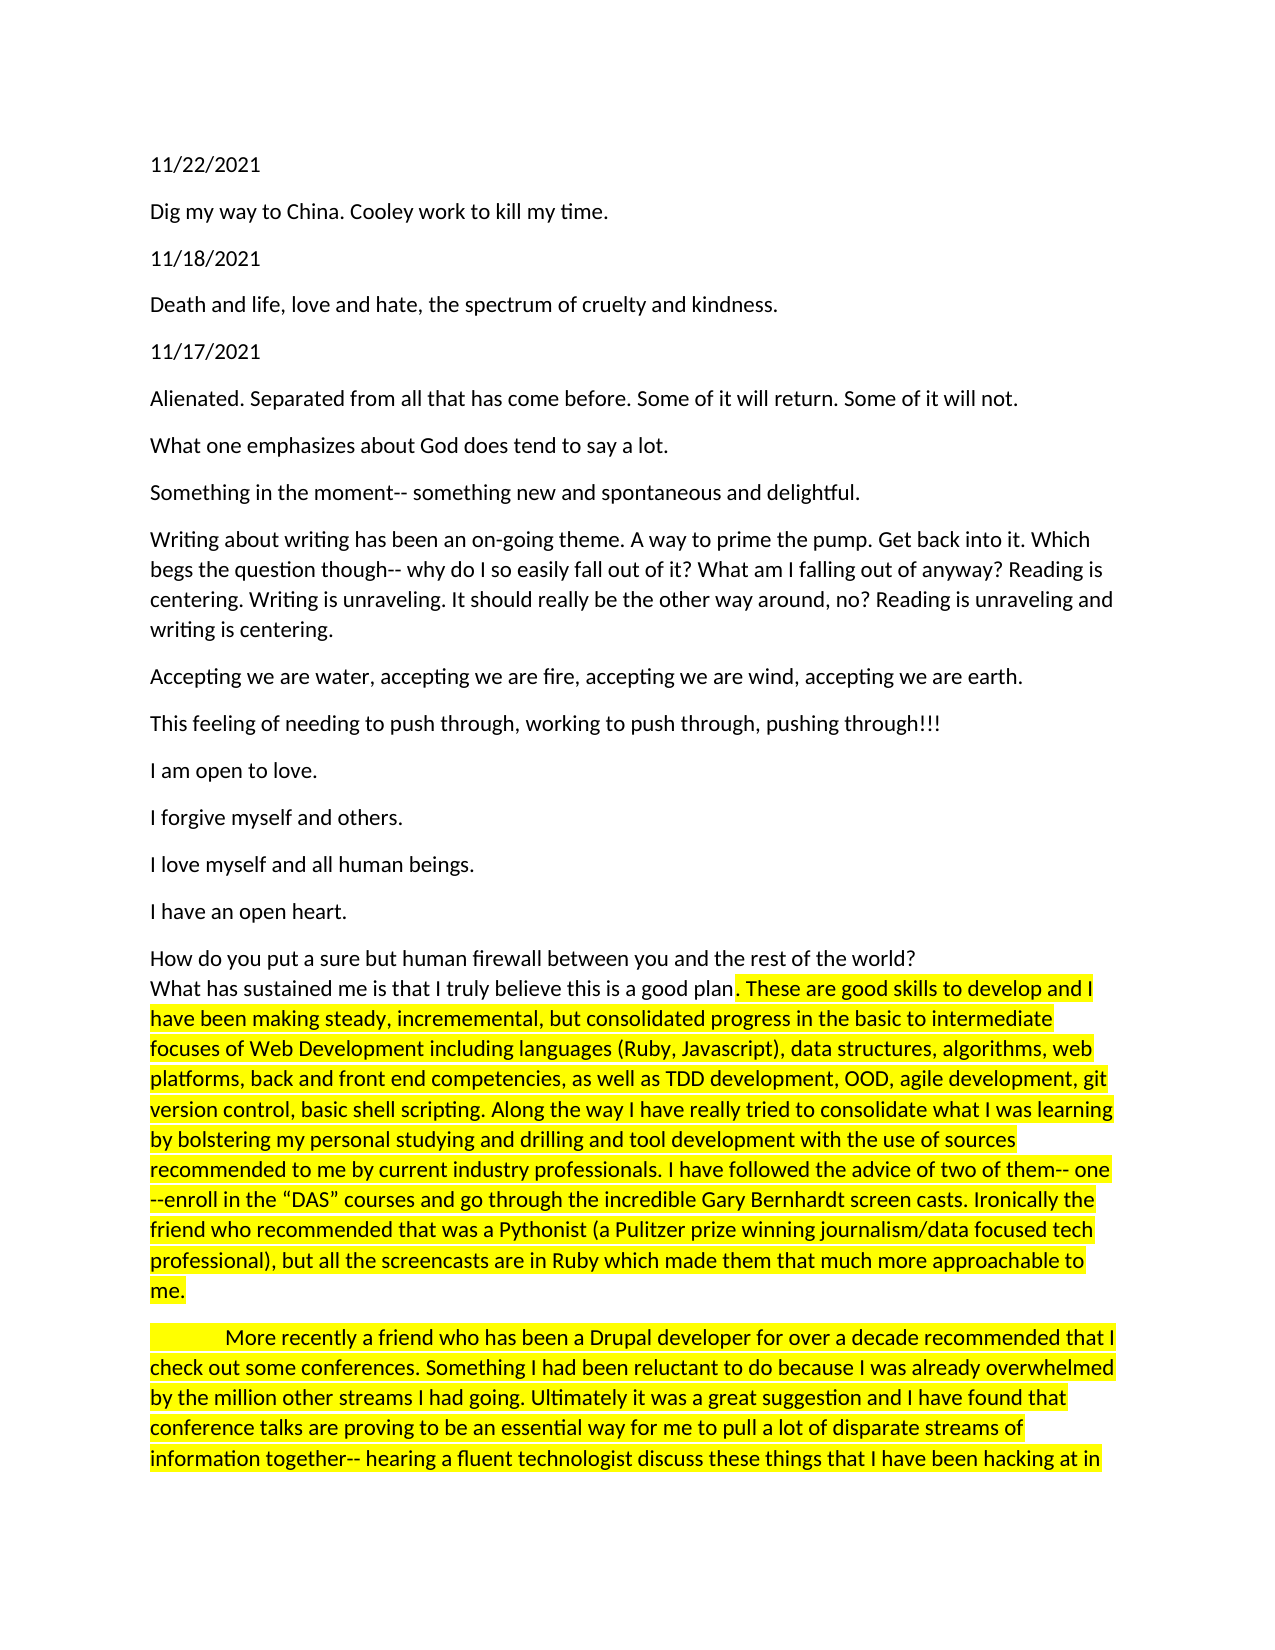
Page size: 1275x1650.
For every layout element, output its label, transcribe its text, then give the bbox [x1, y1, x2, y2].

text I forgive myself and others. [150, 803, 1125, 831]
text I am open to love. [150, 756, 1125, 784]
text Dig my way to China. Cooley work to kill my time. [150, 197, 1125, 225]
text What one emphasizes about God does tend to say a lot. [150, 431, 1125, 459]
text I love myself and all human beings. [150, 850, 1125, 878]
text This feeling of needing to push through, working to push through, pushing through!!! [150, 709, 1125, 737]
text 11/18/2021 [150, 244, 1125, 272]
text Accepting we are water, accepting we are fire, accepting we are wind, accepting we are earth. [150, 662, 1125, 691]
text Something in the moment-- something new and spontaneous and delightful. [150, 478, 1125, 506]
text Death and life, love and hate, the spectrum of cruelty and kindness. [150, 291, 1125, 319]
text Writing about writing has been an on-going theme. A way to prime the pump. Get back into it. Which begs the question though-- why do I so easily fall out of it? What am I falling out of anyway? Reading is centering. Writing is unraveling. It should really be the other way around, no? Reading is unraveling and writing is centering. [150, 525, 1125, 644]
text 11/17/2021 [150, 337, 1125, 366]
text 11/22/2021 [150, 150, 1125, 178]
text I have an open heart. [150, 897, 1125, 925]
text Alienated. Separated from all that has come before. Some of it will return. Some of it will not. [150, 384, 1125, 412]
